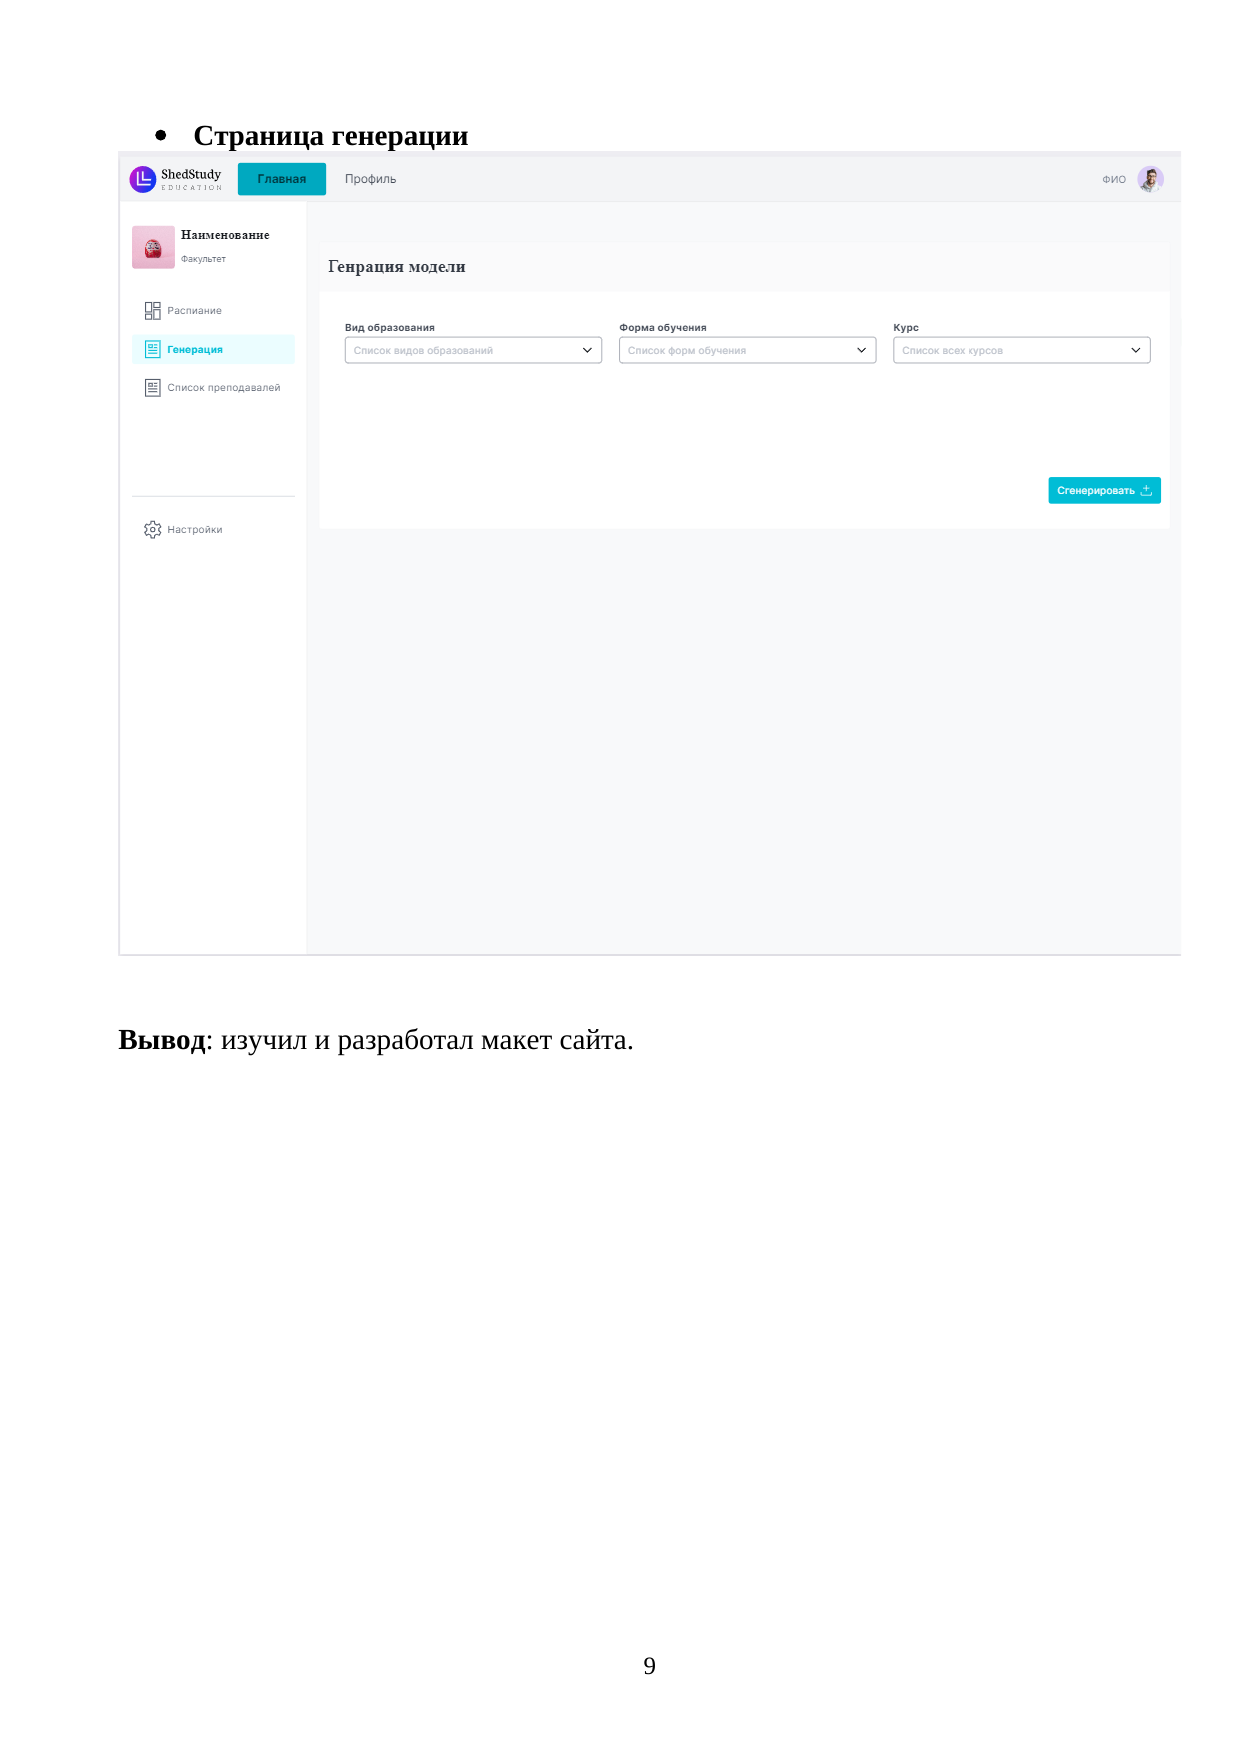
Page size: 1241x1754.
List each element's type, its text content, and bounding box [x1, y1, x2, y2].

list Страница генерации [156, 118, 1181, 151]
text Вывод: изучил и разработал макет сайта. [118, 1022, 1181, 1056]
picture [118, 151, 1182, 956]
